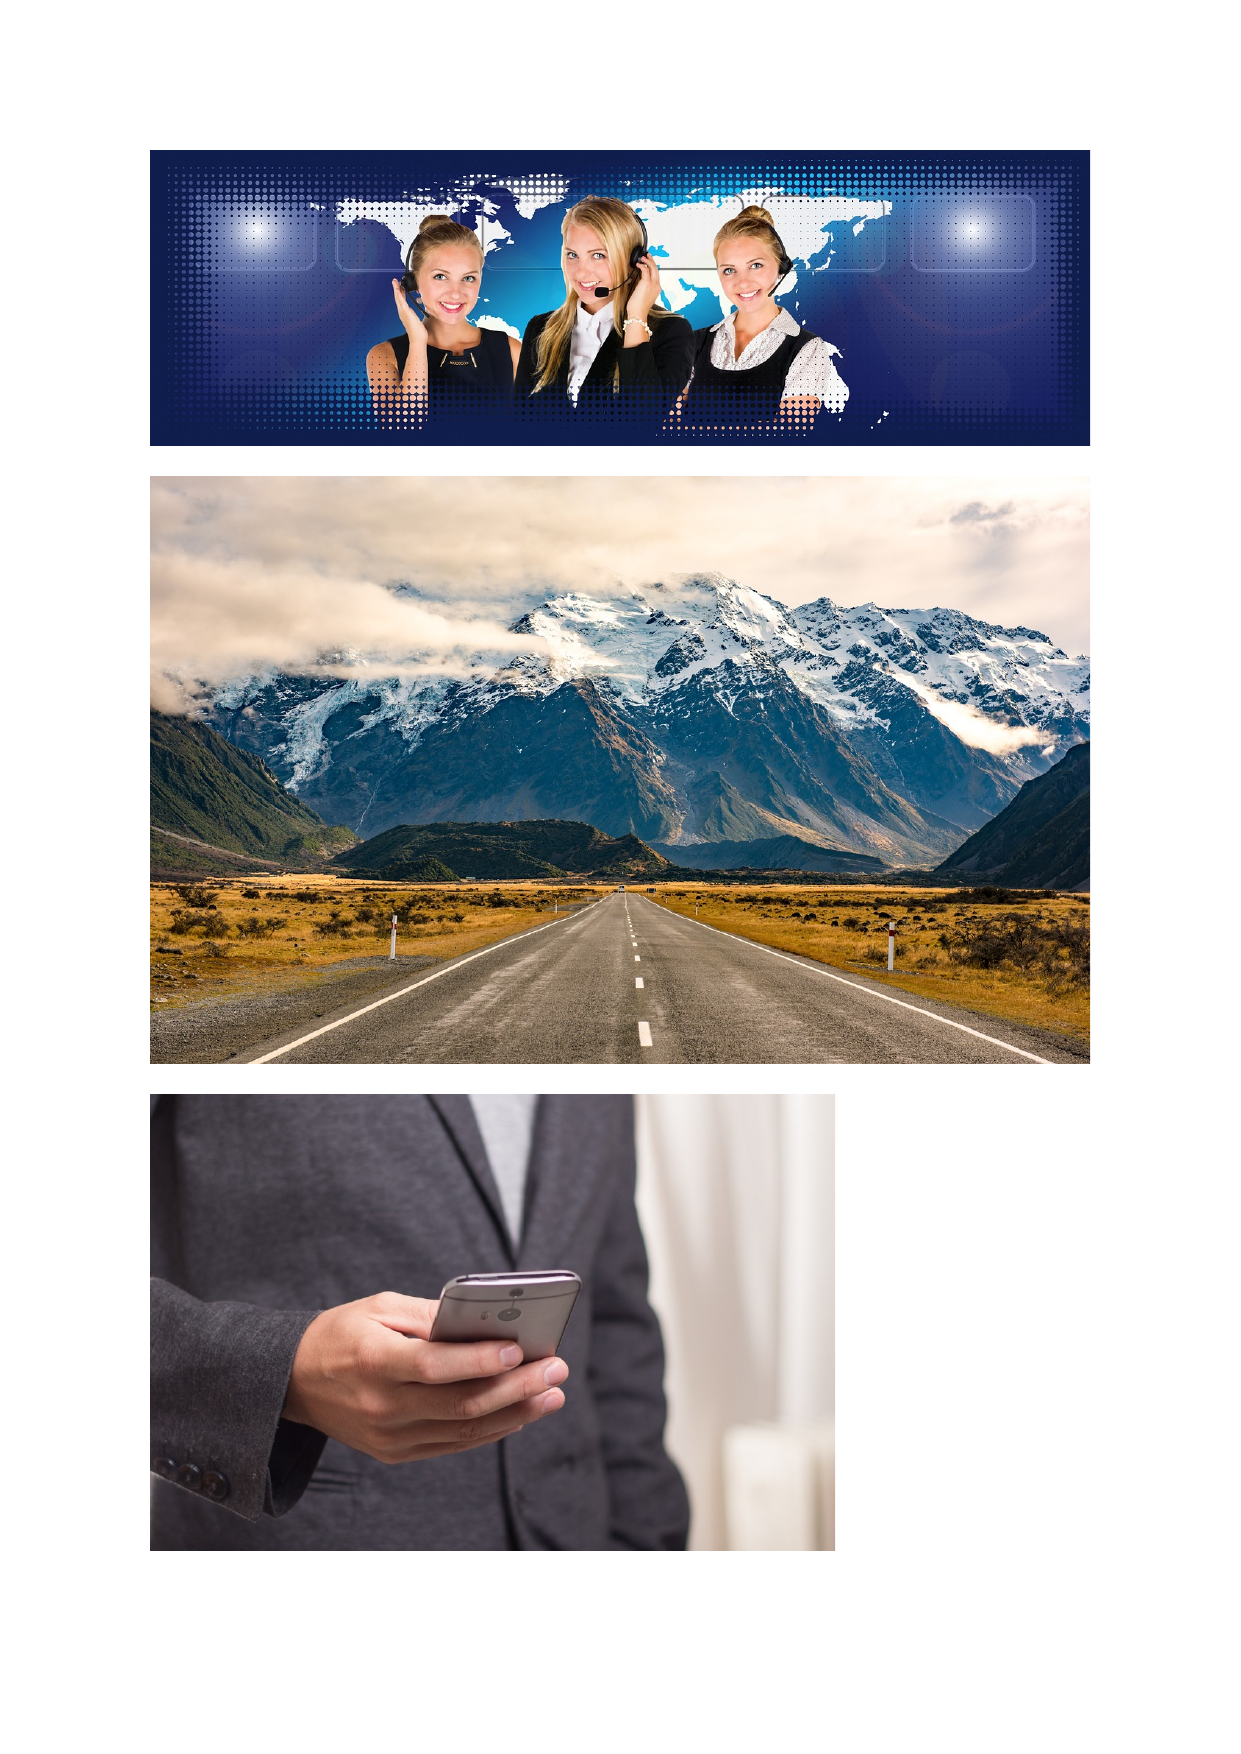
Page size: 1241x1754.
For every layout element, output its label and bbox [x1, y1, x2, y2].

picture [150, 150, 1091, 446]
picture [150, 476, 1091, 1064]
picture [150, 1094, 836, 1551]
